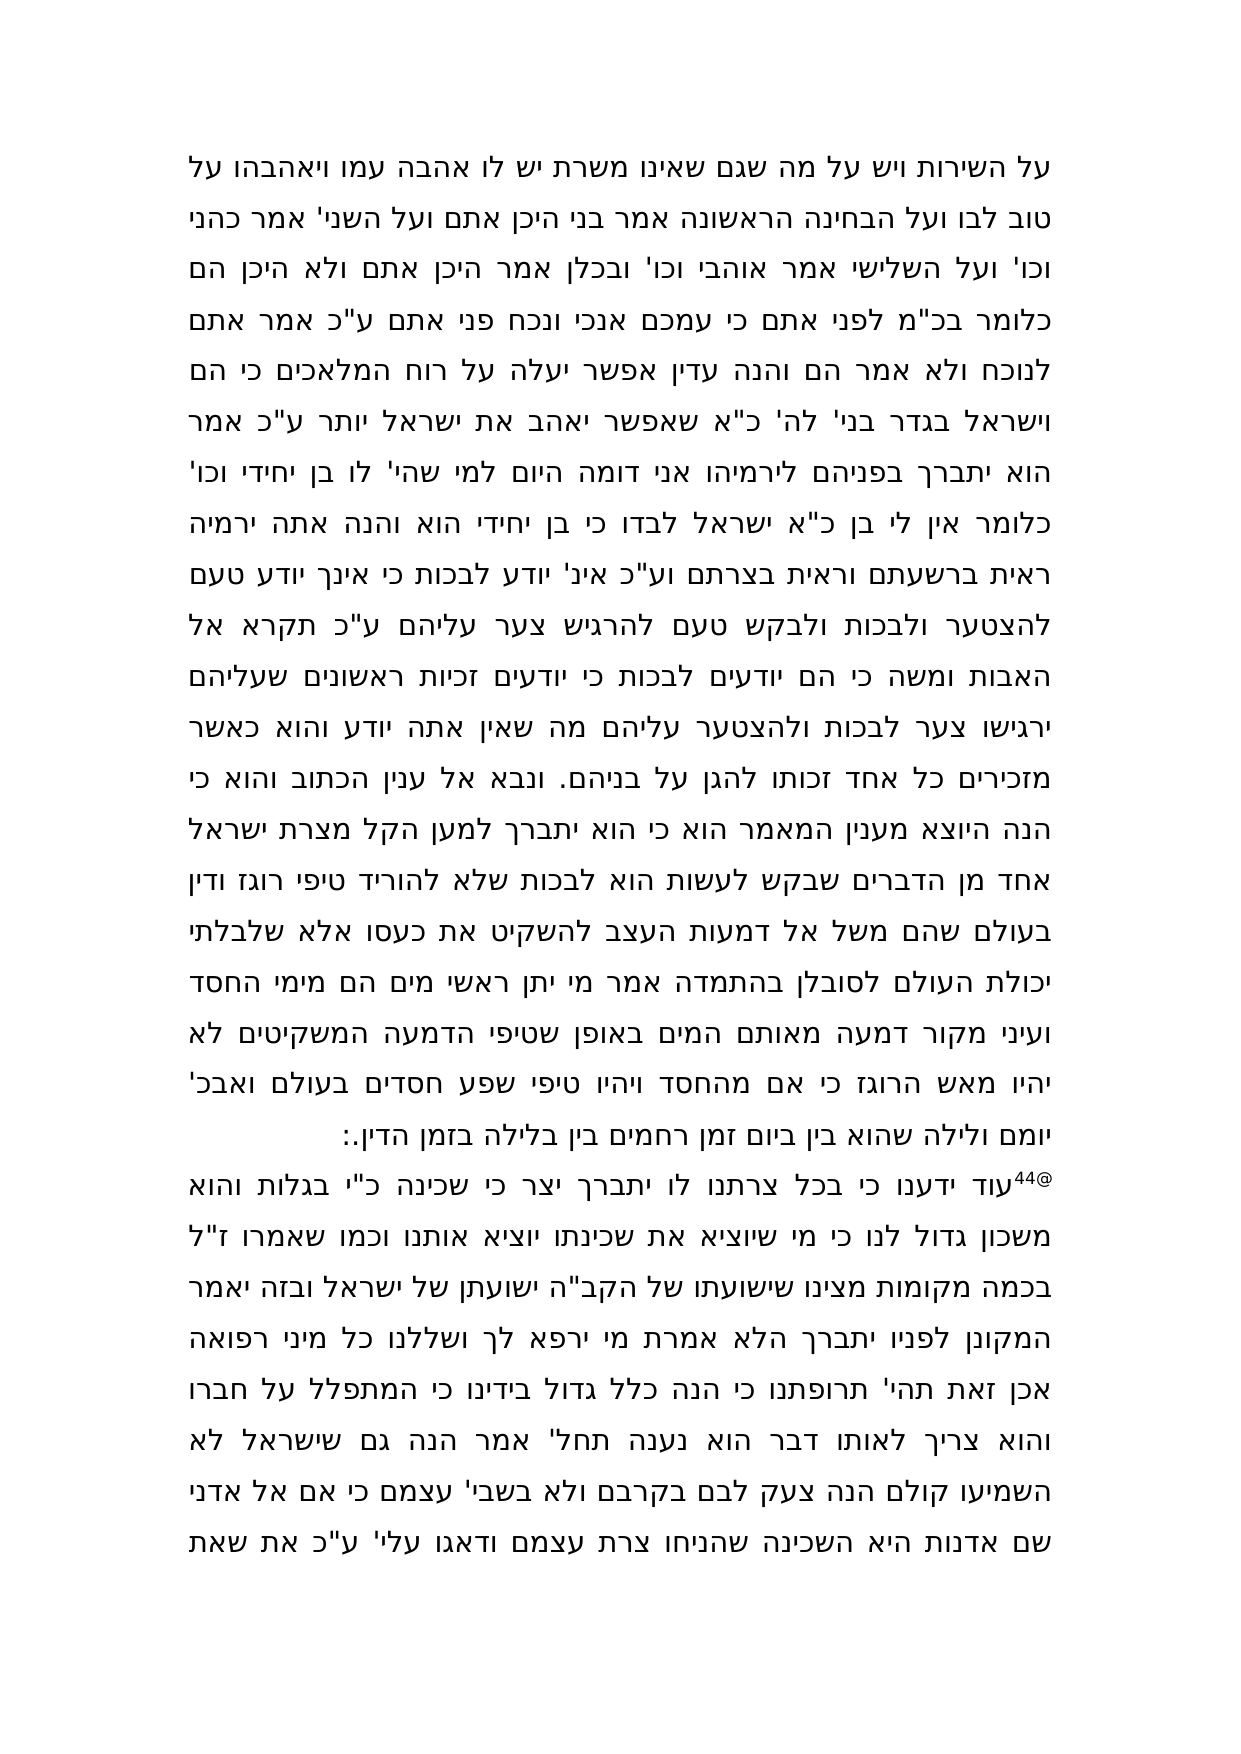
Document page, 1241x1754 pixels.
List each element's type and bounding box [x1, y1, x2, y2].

text [187, 150, 1053, 1152]
text [187, 1169, 1053, 1559]
